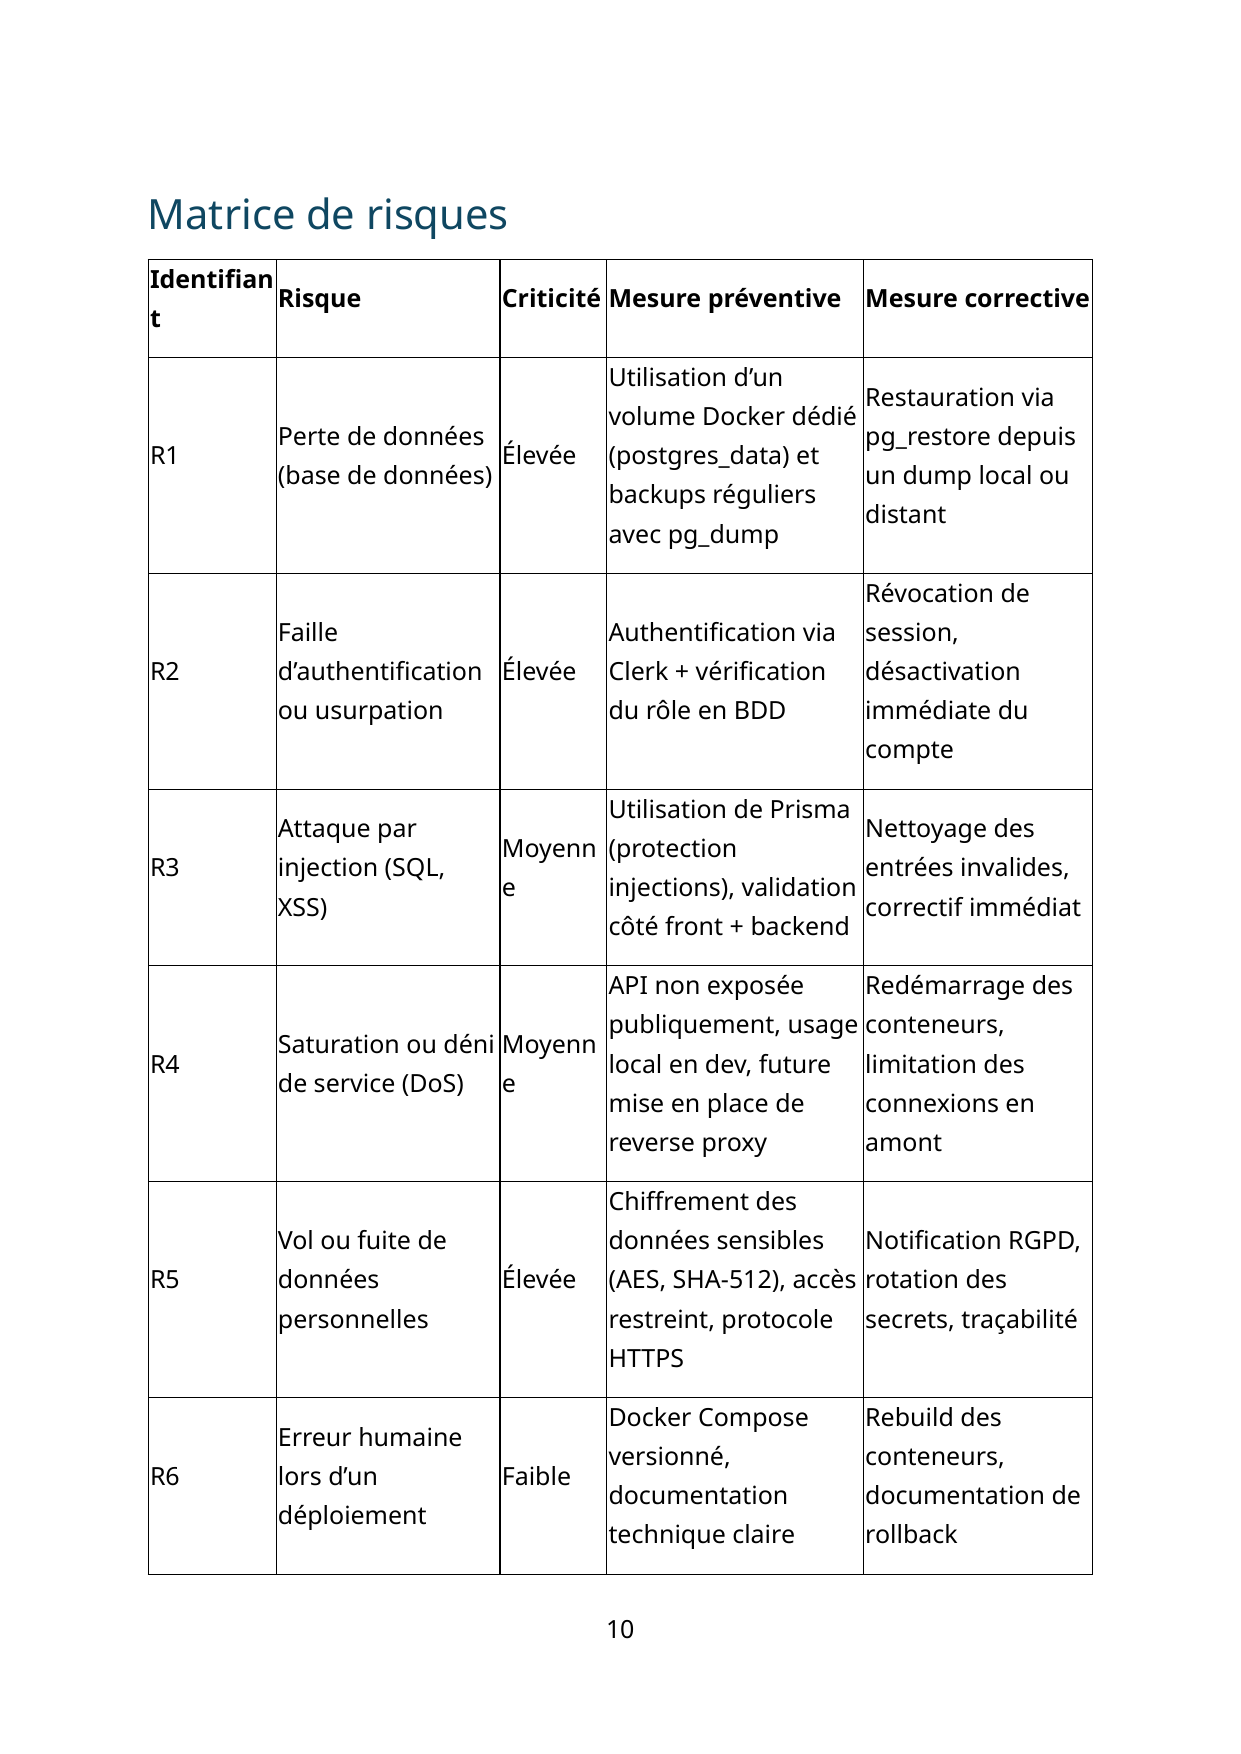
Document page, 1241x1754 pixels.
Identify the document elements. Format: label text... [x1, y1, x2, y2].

table_cell R4 [149, 966, 276, 1181]
table_cell Erreur humaine lors d’un déploiement [277, 1398, 499, 1574]
table_cell Docker Compose versionné, documentation technique claire [607, 1398, 863, 1574]
table_cell Révocation de session, désactivation immédiate du compte [864, 574, 1092, 789]
table_cell Restauration via pg_restore depuis un dump local ou distant [864, 358, 1092, 573]
table_cell Authentification via Clerk + vérification du rôle en BDD [607, 574, 863, 789]
table_cell Notification RGPD, rotation des secrets, traçabilité [864, 1182, 1092, 1397]
table_header Mesure corrective [864, 260, 1092, 357]
table_cell Chiffrement des données sensibles (AES, SHA-512), accès restreint, protocole HTTPS [607, 1182, 863, 1397]
table_cell Nettoyage des entrées invalides, correctif immédiat [864, 790, 1092, 965]
table_header Risque [277, 260, 499, 357]
table_cell Élevée [501, 358, 606, 573]
table_cell Rebuild des conteneurs, documentation de rollback [864, 1398, 1092, 1574]
table_cell Vol ou fuite de données personnelles [277, 1182, 499, 1397]
table_cell R6 [149, 1398, 276, 1574]
table_cell R2 [149, 574, 276, 789]
table_cell R3 [149, 790, 276, 965]
table_cell R5 [149, 1182, 276, 1397]
table_cell API non exposée publiquement, usage local en dev, future mise en place de reverse proxy [607, 966, 863, 1181]
table_header Mesure préventive [607, 260, 863, 357]
table_header Identifiant [149, 260, 276, 357]
table_cell Utilisation d’un volume Docker dédié (postgres_data) et backups réguliers avec pg_dump [607, 358, 863, 573]
table_cell Attaque par injection (SQL, XSS) [277, 790, 499, 965]
table_cell Perte de données (base de données) [277, 358, 499, 573]
table_header Criticité [501, 260, 606, 357]
table_cell Saturation ou déni de service (DoS) [277, 966, 499, 1181]
table_cell Faible [501, 1398, 606, 1574]
table_cell Faille d’authentification ou usurpation [277, 574, 499, 789]
subtitle Matrice de risques [148, 185, 1093, 242]
table_cell R1 [149, 358, 276, 573]
table_cell Moyenne [501, 966, 606, 1181]
table_cell Élevée [501, 1182, 606, 1397]
table_cell Redémarrage des conteneurs, limitation des connexions en amont [864, 966, 1092, 1181]
table_cell Utilisation de Prisma (protection injections), validation côté front + backend [607, 790, 863, 965]
table_cell Moyenne [501, 790, 606, 965]
table_cell Élevée [501, 574, 606, 789]
